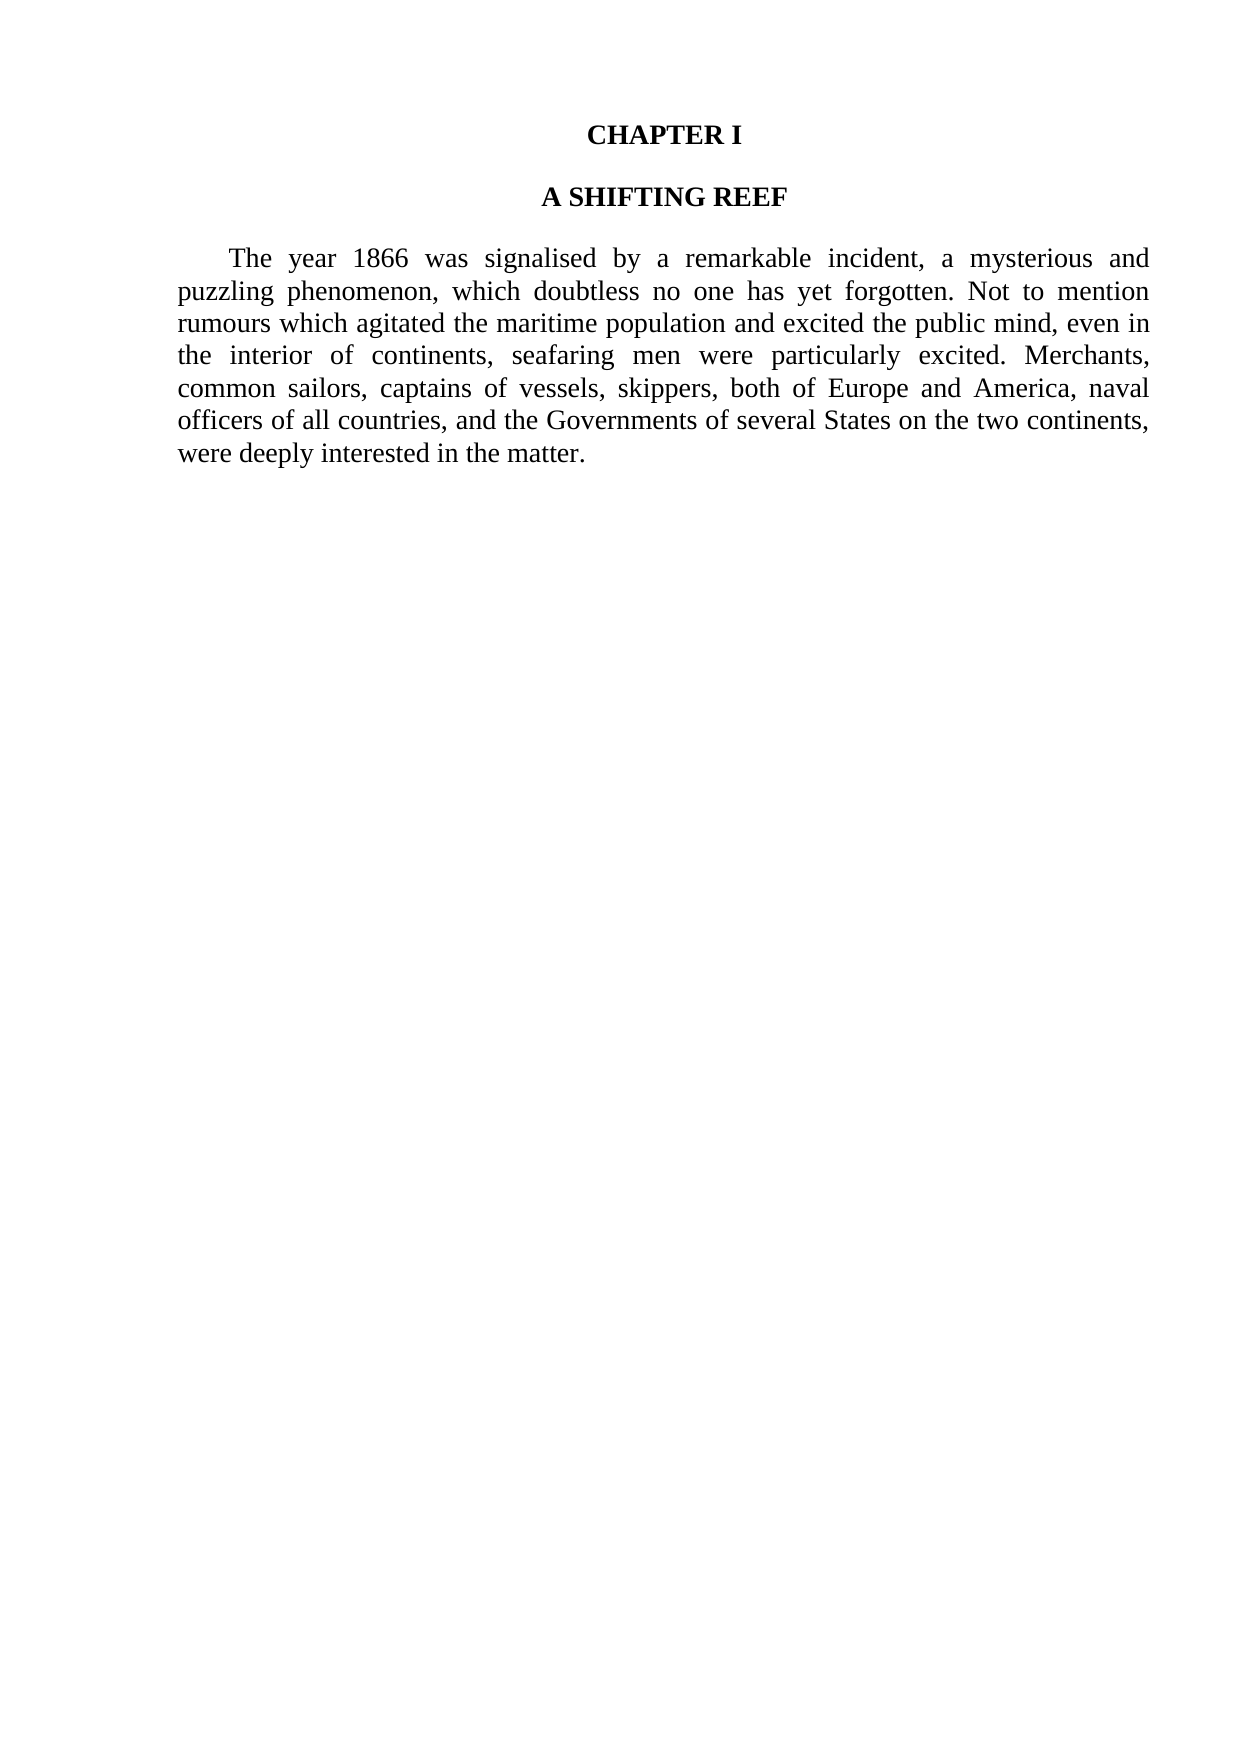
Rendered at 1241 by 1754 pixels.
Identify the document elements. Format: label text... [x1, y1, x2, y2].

text The year 1866 was signalised by a remarkable incident, a mysterious and puzzling phenomenon, which doubtless no one has yet forgotten. Not to mention rumours which agitated the maritime population and excited the public mind, even in the interior of continents, seafaring men were particularly excited. Merchants, common sailors, captains of vessels, skippers, both of Europe and America, naval officers of all countries, and the Governments of several States on the two continents, were deeply interested in the matter. [177, 241, 1152, 468]
text A SHIFTING REEF [177, 180, 1152, 212]
text CHAPTER I [177, 118, 1152, 151]
